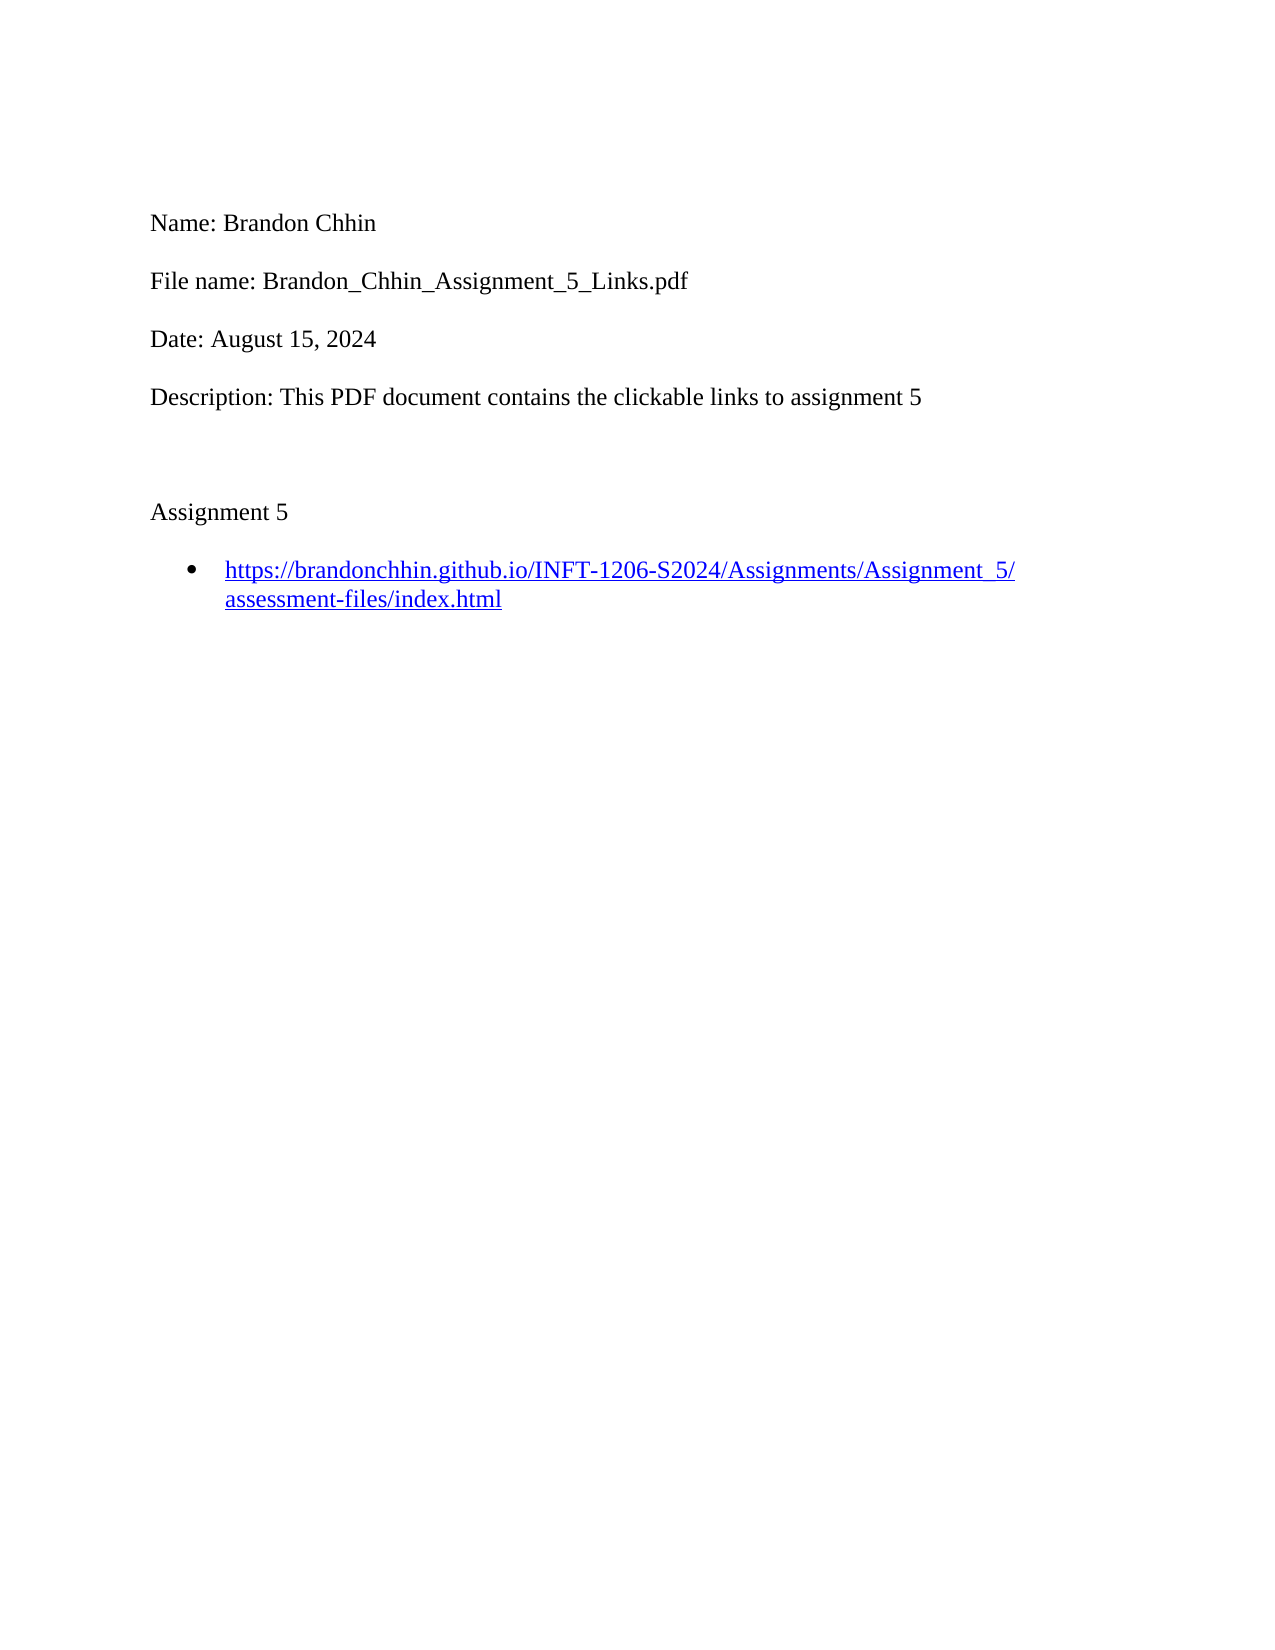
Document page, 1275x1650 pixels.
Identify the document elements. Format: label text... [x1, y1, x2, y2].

text File name: Brandon_Chhin_Assignment_5_Links.pdf [150, 266, 1125, 294]
text Description: This PDF document contains the clickable links to assignment 5 [150, 382, 1125, 410]
text Name: Brandon Chhin [150, 208, 1125, 237]
list https://brandonchhin.github.io/INFT-1206-S2024/Assignments/Assignment_5/assessment-files/index.html [187, 555, 1125, 612]
text Assignment 5 [150, 439, 1125, 526]
text Date: August 15, 2024 [150, 324, 1125, 352]
